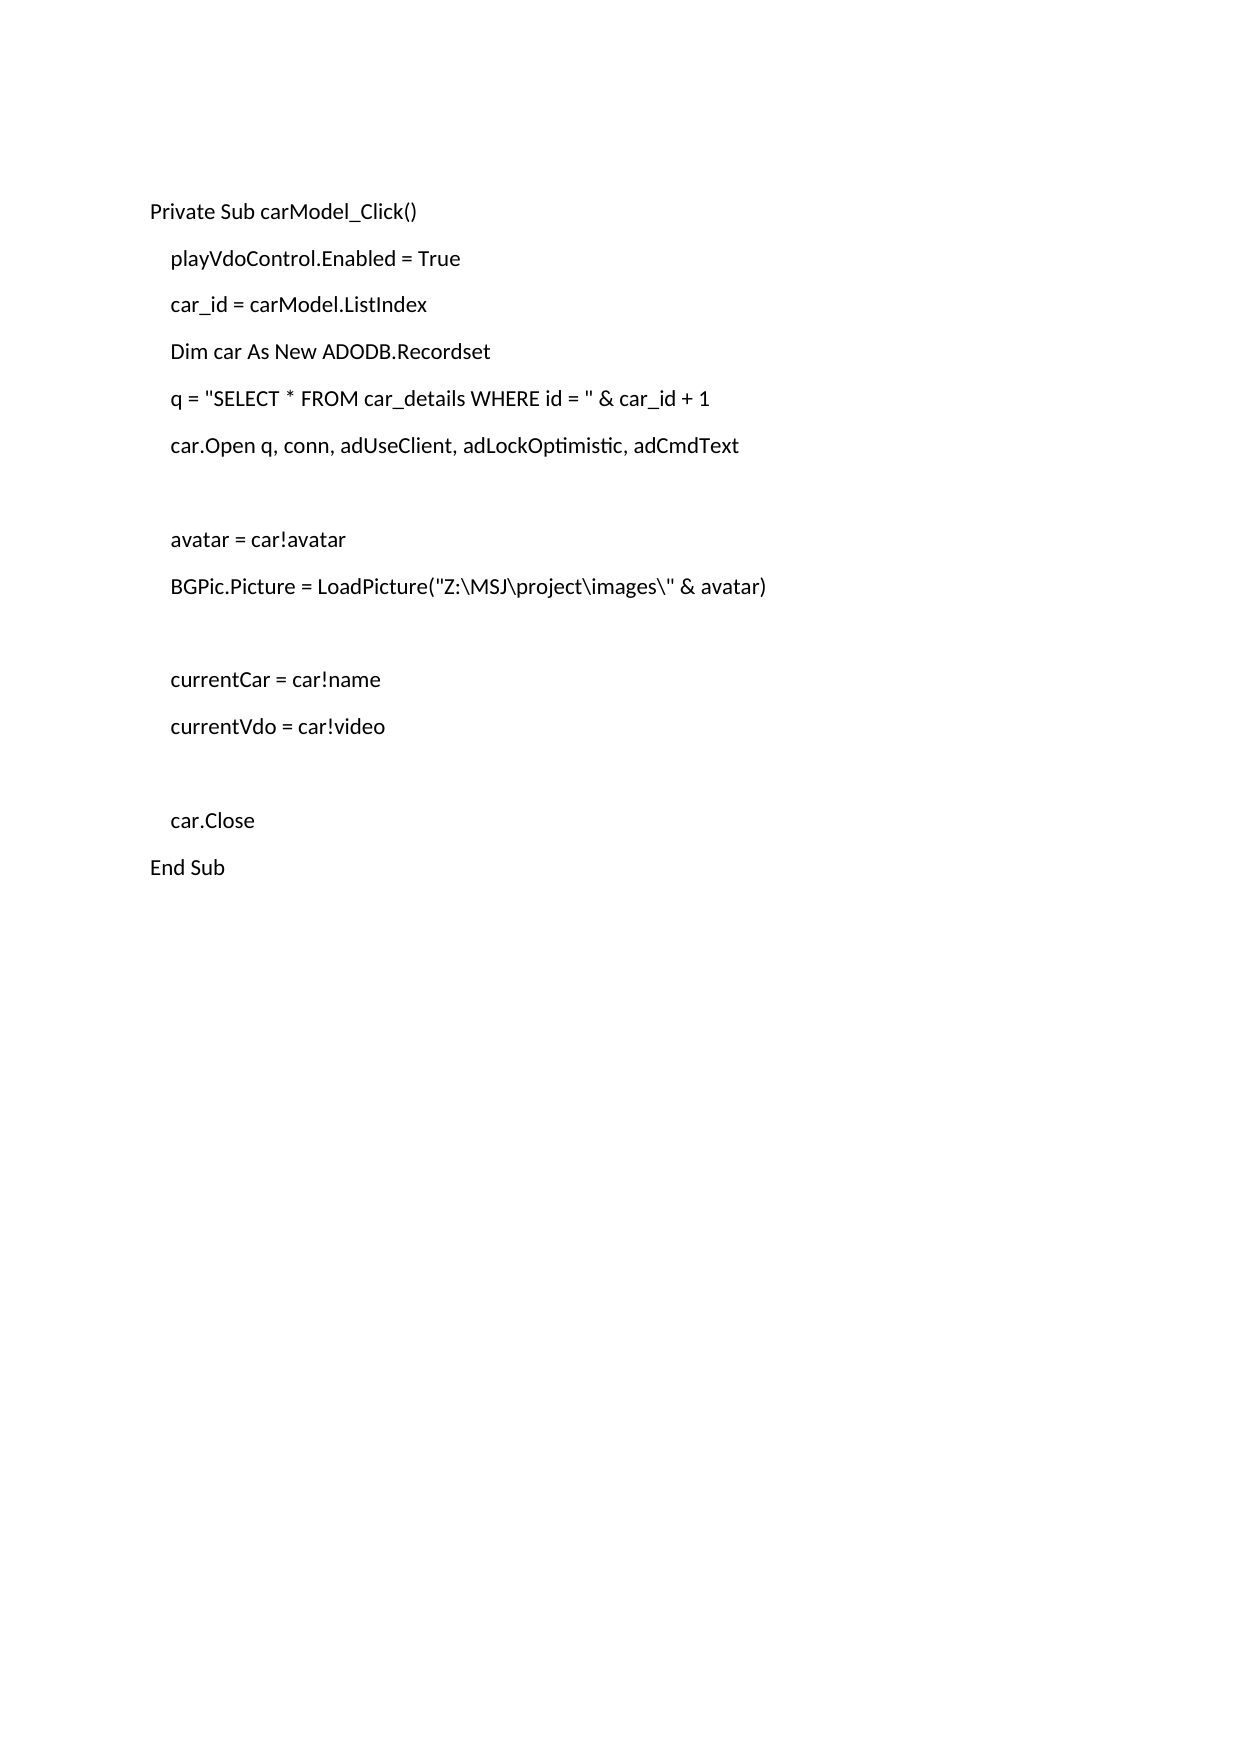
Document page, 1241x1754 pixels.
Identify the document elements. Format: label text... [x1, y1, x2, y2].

text Private Sub carModel_Click() [150, 197, 1090, 225]
text q = "SELECT * FROM car_details WHERE id = " & car_id + 1 [150, 384, 1090, 412]
text End Sub [150, 853, 1090, 881]
text playVdoControl.Enabled = True [150, 244, 1090, 272]
text avatar = car!avatar [150, 525, 1090, 553]
text car.Open q, conn, adUseClient, adLockOptimistic, adCmdText [150, 431, 1090, 459]
text car_id = carModel.ListIndex [150, 291, 1090, 319]
text BGPic.Picture = LoadPicture("Z:\MSJ\project\images\" & avatar) [150, 572, 1090, 600]
text Dim car As New ADODB.Recordset [150, 337, 1090, 366]
text currentVdo = car!video [150, 712, 1090, 741]
text currentCar = car!name [150, 666, 1090, 694]
text car.Close [150, 806, 1090, 834]
